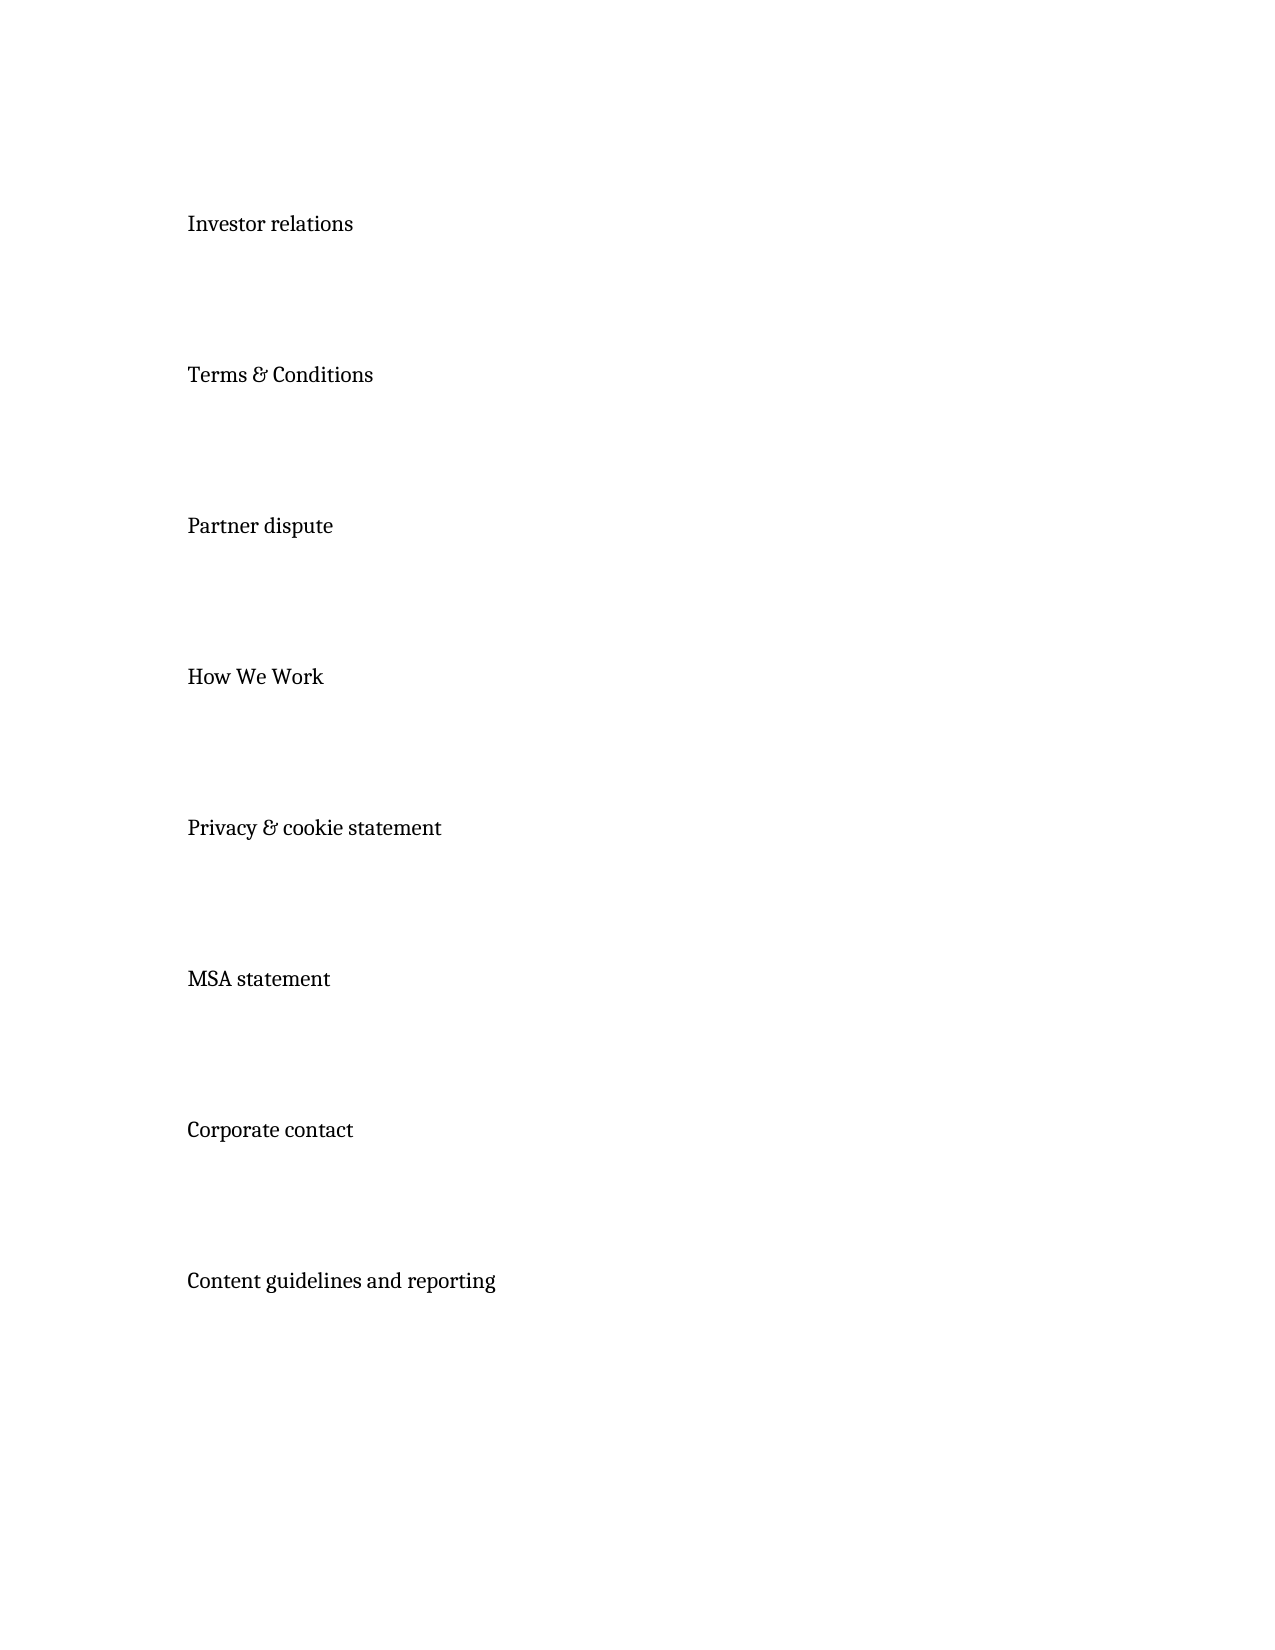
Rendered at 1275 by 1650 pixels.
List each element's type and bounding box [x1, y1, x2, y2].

text [187, 150, 1087, 1475]
